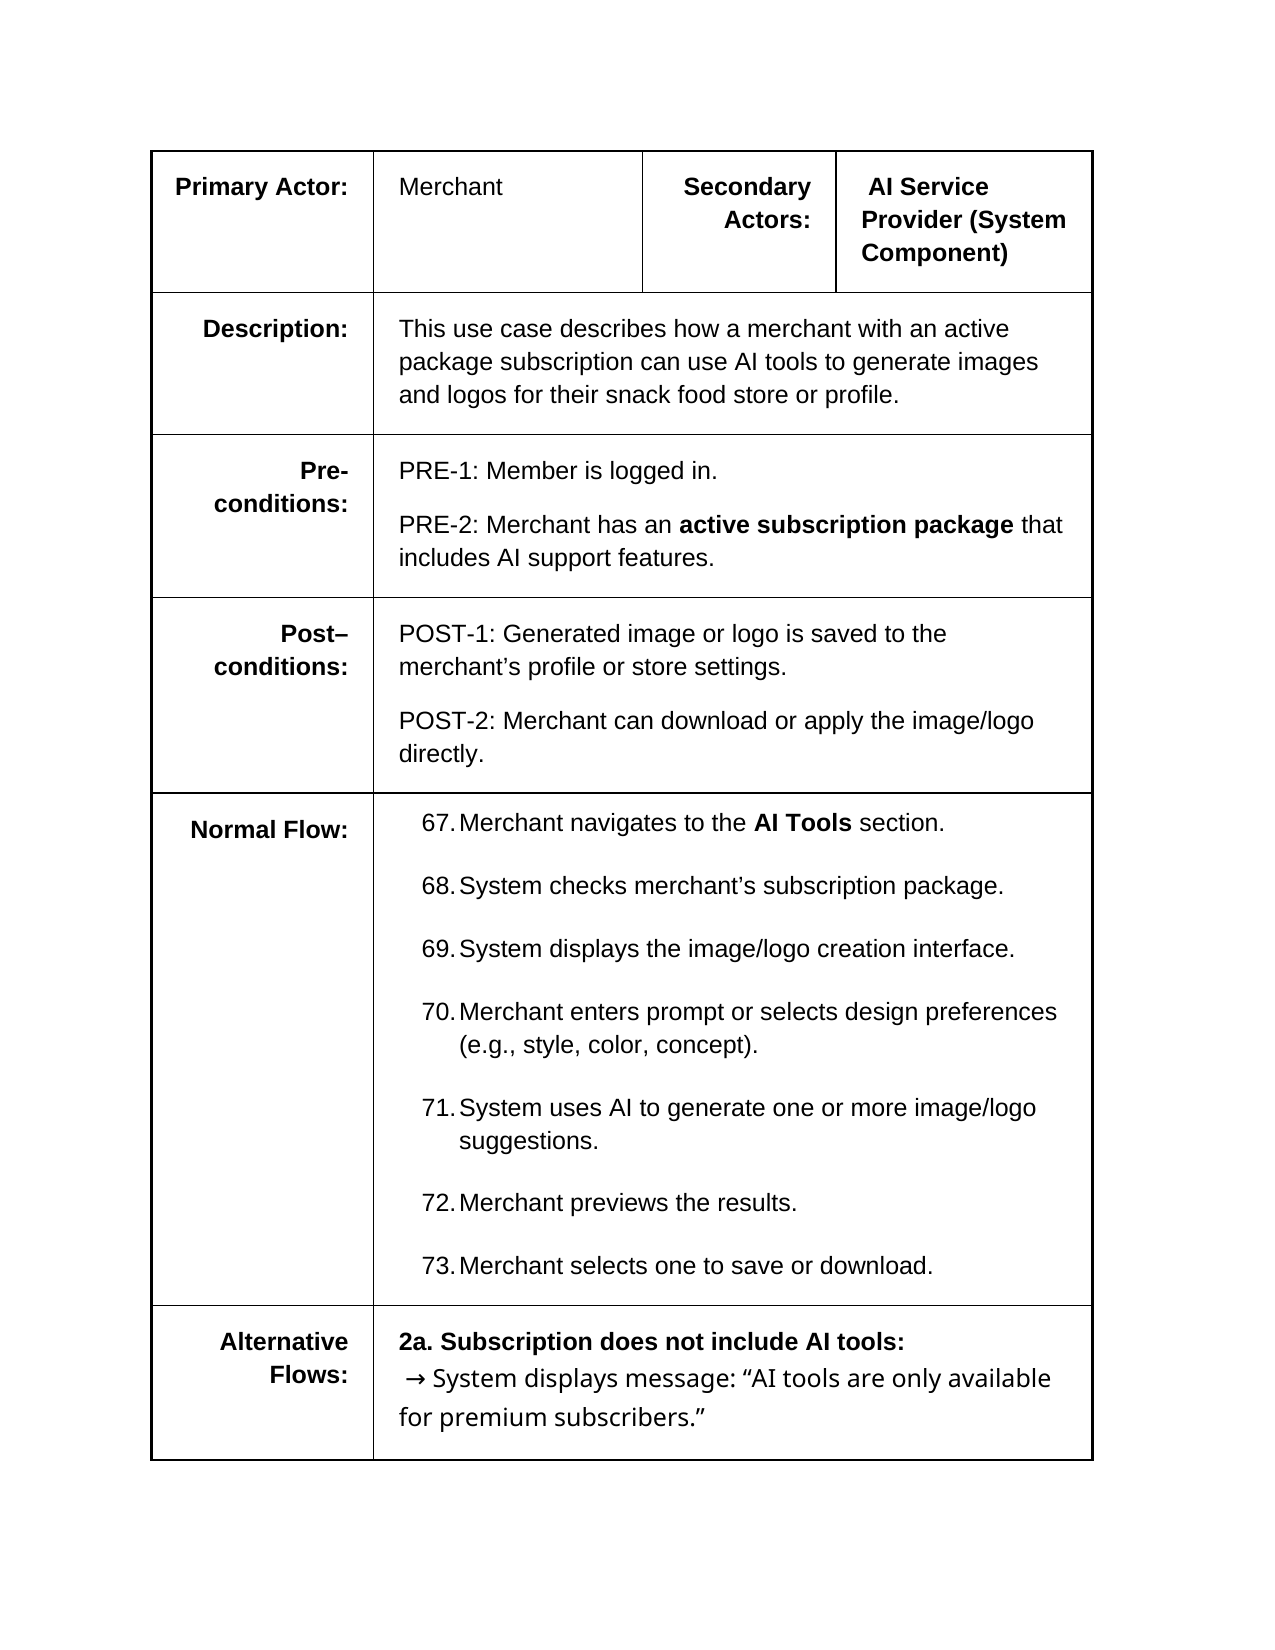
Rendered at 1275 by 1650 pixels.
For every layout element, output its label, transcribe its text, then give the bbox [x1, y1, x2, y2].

table_cell Primary Actor: [153, 152, 373, 292]
table_cell Alternative Flows: [153, 1306, 373, 1459]
table_cell Description: [153, 293, 373, 434]
table_cell Pre-conditions: [153, 435, 373, 596]
table_cell Merchant [374, 152, 642, 292]
table_cell This use case describes how a merchant with an active package subscription can use AI tools to generate images and logos for their snack food store or profile. [374, 293, 1091, 434]
table_cell AI Service Provider (System Component) [837, 152, 1091, 292]
table_cell PRE-1: Member is logged in. PRE-2: Merchant has an active subscription package that includes AI support features. [374, 435, 1091, 596]
table_cell Secondary Actors: [643, 152, 835, 292]
table_cell Post–conditions: [153, 598, 373, 792]
table_cell Normal Flow: [153, 794, 373, 1305]
table_cell POST-1: Generated image or logo is saved to the merchant’s profile or store settings. POST-2: Merchant can download or apply the image/logo directly. [374, 598, 1091, 792]
